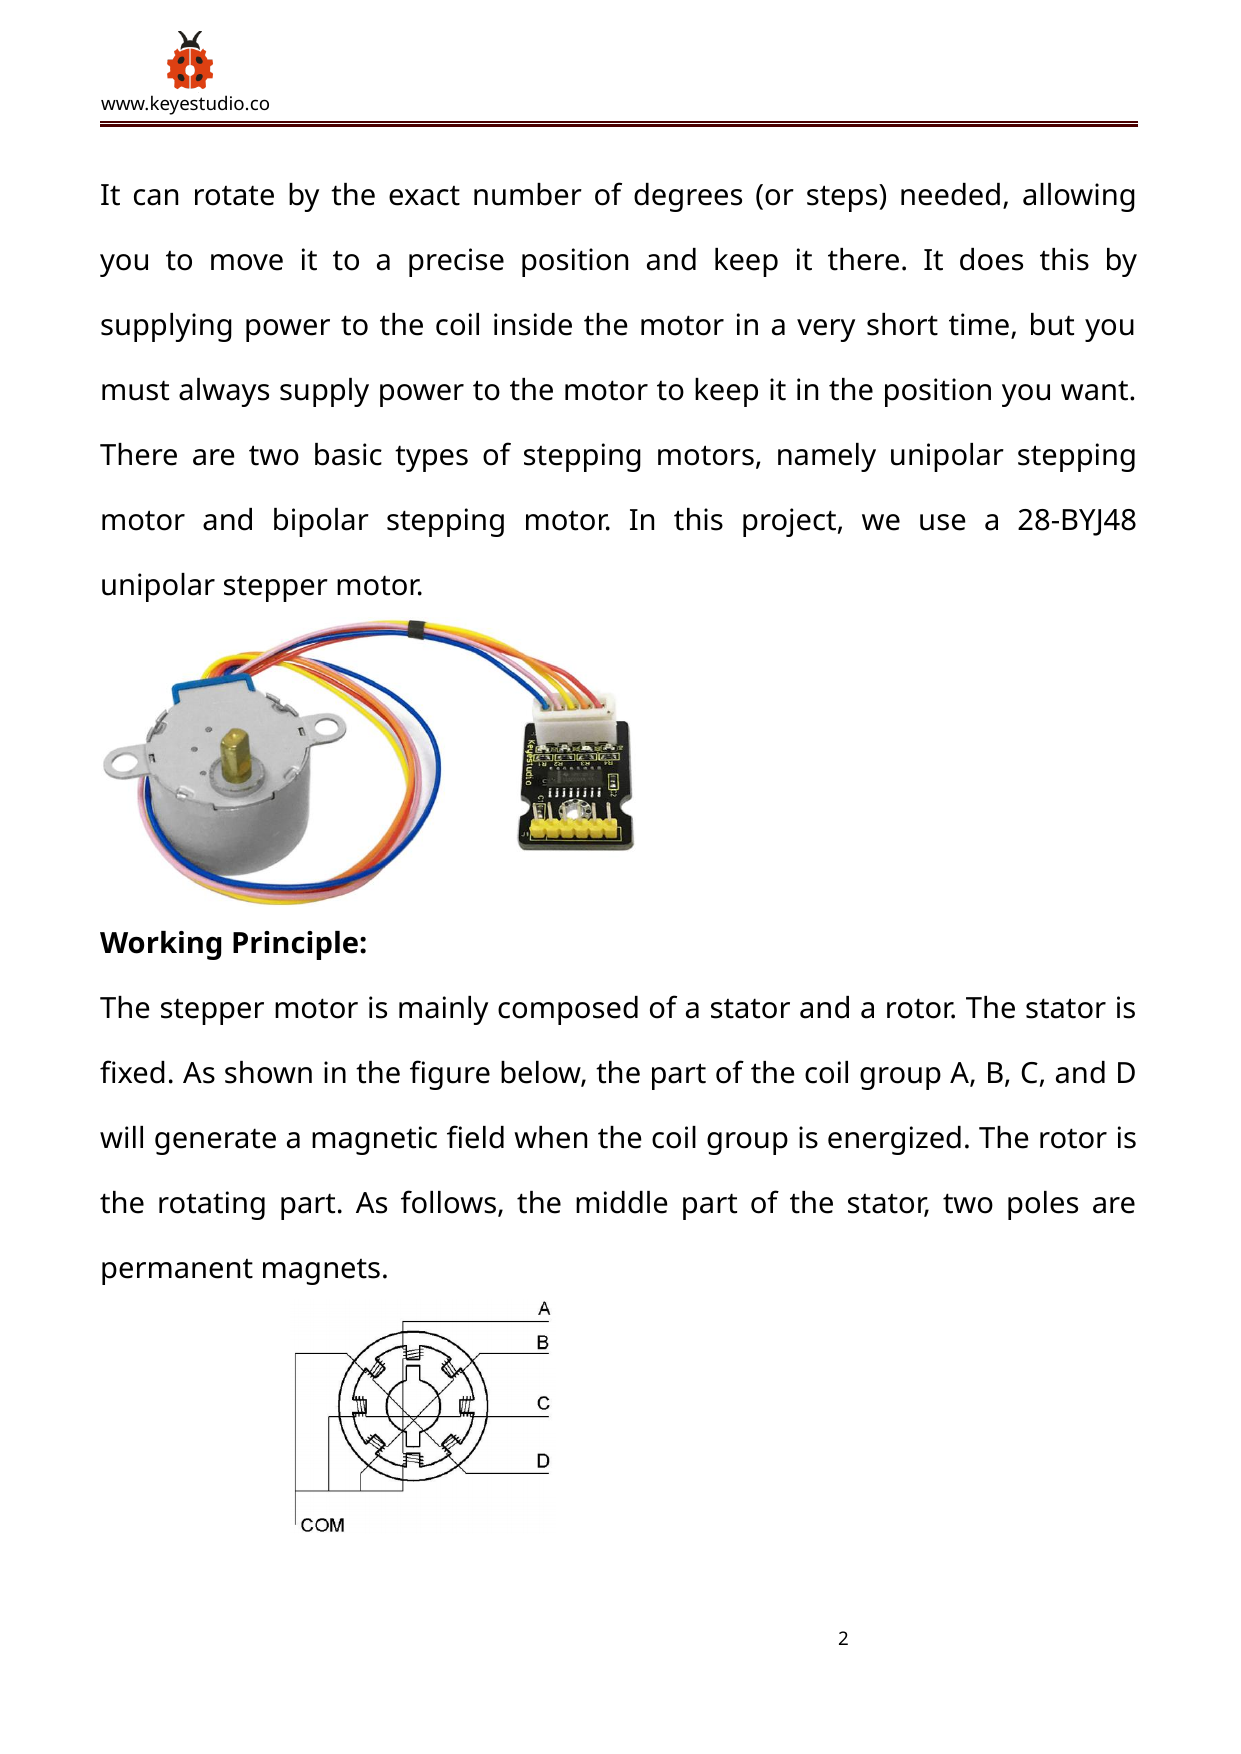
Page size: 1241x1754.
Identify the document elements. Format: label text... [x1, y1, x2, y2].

picture [155, 31, 231, 93]
picture [289, 1299, 556, 1534]
text The stepper motor is mainly composed of a stator and a rotor. The stator is fixed. As shown in the figure below, the part of the coil group A, B, C, and D will generate a magnetic field when the coil group is energized. The rotor is the rotating part. As follows, the middle part of the stator, two poles are permanent magnets. [100, 974, 1138, 1299]
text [100, 162, 1138, 617]
list Working Principle: [100, 909, 1138, 974]
picture [100, 617, 636, 907]
